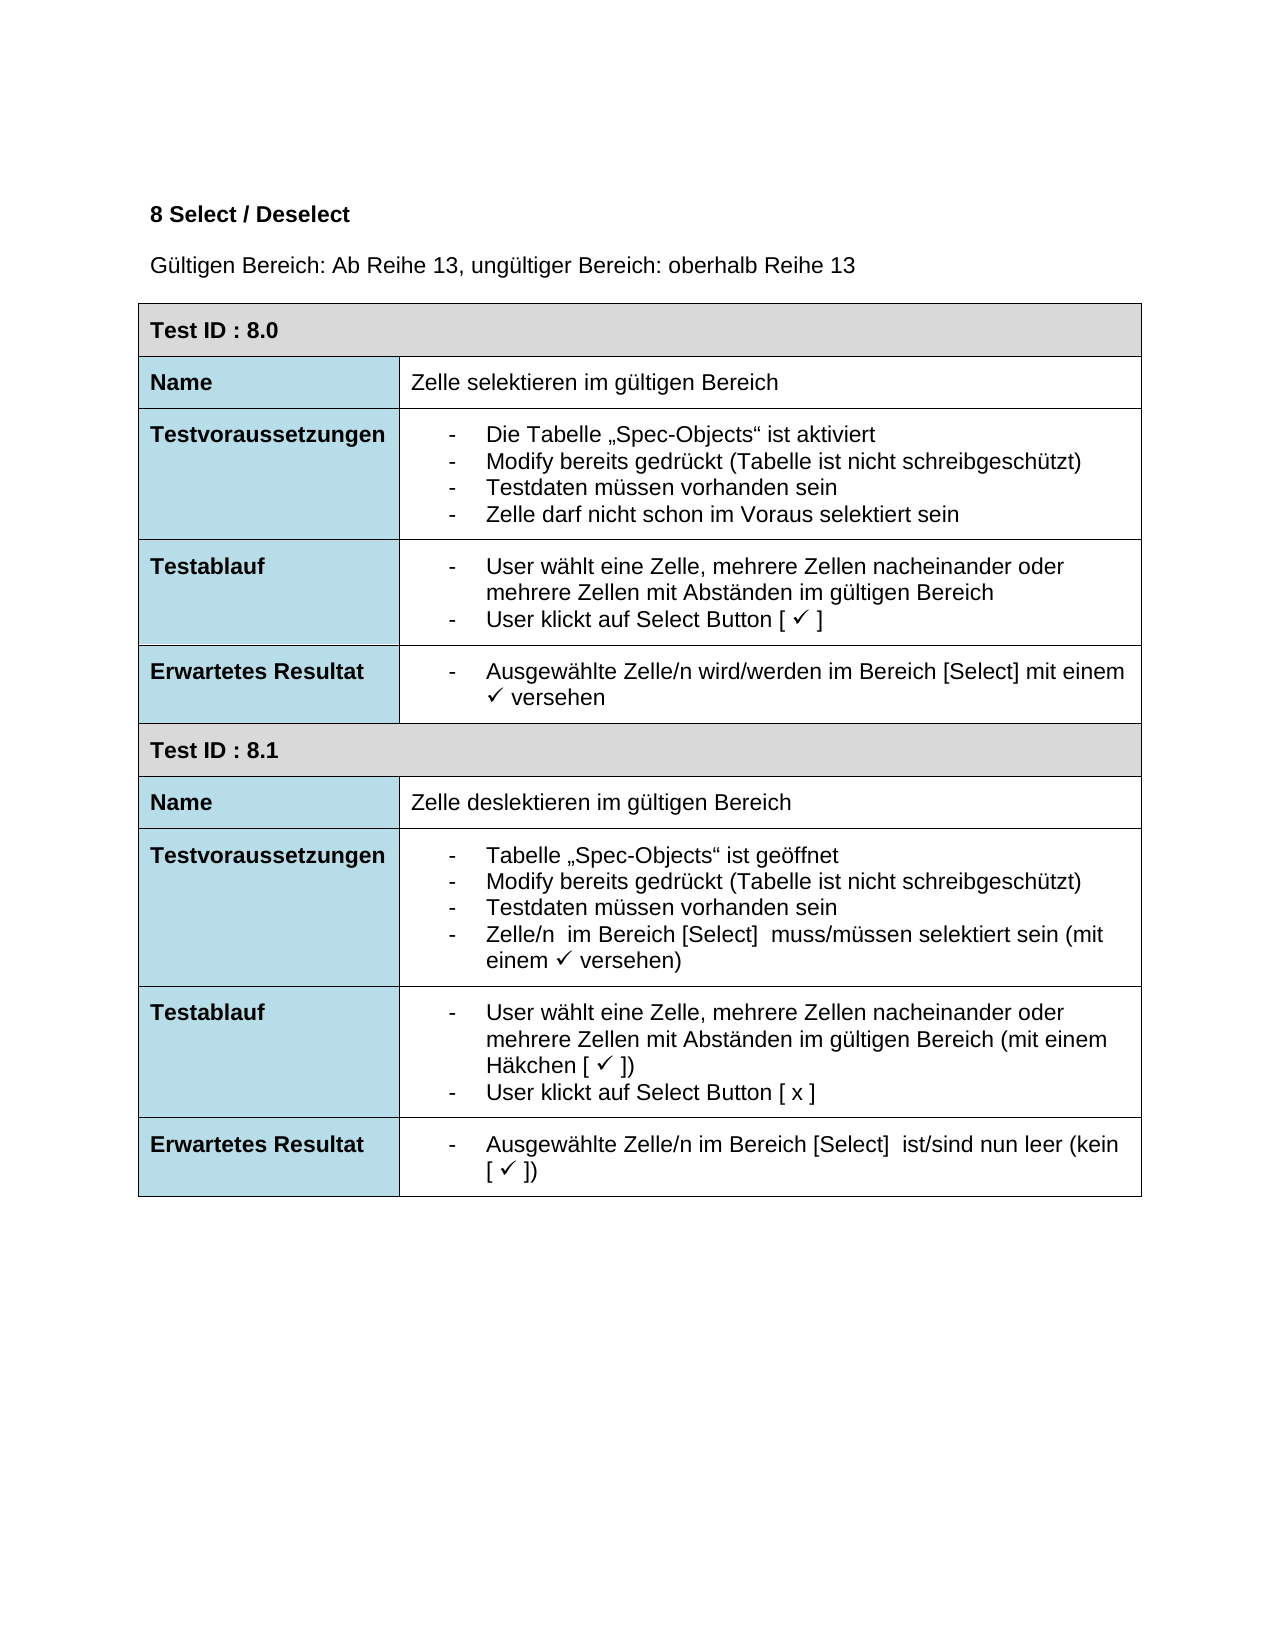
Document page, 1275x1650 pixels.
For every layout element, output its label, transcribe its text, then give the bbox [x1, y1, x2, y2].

table_cell Zelle deslektieren im gültigen Bereich [400, 777, 1141, 828]
table_cell Testablauf [139, 540, 399, 644]
table_cell Testvoraussetzungen [139, 829, 399, 986]
table_cell Test ID : 8.1 [139, 724, 1141, 776]
table_cell User wählt eine Zelle, mehrere Zellen nacheinander oder mehrere Zellen mit Abständen im gültigen Bereich (mit einem Häkchen [ ]) User klickt auf Select Button [ x ] [400, 987, 1141, 1117]
table_cell Testablauf [139, 987, 399, 1117]
table_cell Name [139, 357, 399, 408]
table_cell Die Tabelle „Spec-Objects“ ist aktiviert Modify bereits gedrückt (Tabelle ist nicht schreibgeschützt) Testdaten müssen vorhanden sein Zelle darf nicht schon im Voraus selektiert sein [400, 409, 1141, 539]
table_cell Tabelle „Spec-Objects“ ist geöffnet Modify bereits gedrückt (Tabelle ist nicht schreibgeschützt) Testdaten müssen vorhanden sein Zelle/n im Bereich [Select] muss/müssen selektiert sein (mit einem versehen) [400, 829, 1141, 986]
text 8 Select / Deselect [150, 201, 1125, 227]
table_cell Ausgewählte Zelle/n im Bereich [Select] ist/sind nun leer (kein [ ]) [400, 1118, 1141, 1196]
table_cell Erwartetes Resultat [139, 1118, 399, 1196]
table_cell Ausgewählte Zelle/n wird/werden im Bereich [Select] mit einem versehen [400, 646, 1141, 723]
table_header Test ID : 8.0 [139, 304, 1141, 356]
table_cell Testvoraussetzungen [139, 409, 399, 539]
table_cell Erwartetes Resultat [139, 646, 399, 723]
text Gültigen Bereich: Ab Reihe 13, ungültiger Bereich: oberhalb Reihe 13 [150, 252, 1125, 278]
table_cell User wählt eine Zelle, mehrere Zellen nacheinander oder mehrere Zellen mit Abständen im gültigen Bereich User klickt auf Select Button [ ] [400, 540, 1141, 644]
table_cell Name [139, 777, 399, 828]
table_cell Zelle selektieren im gültigen Bereich [400, 357, 1141, 408]
